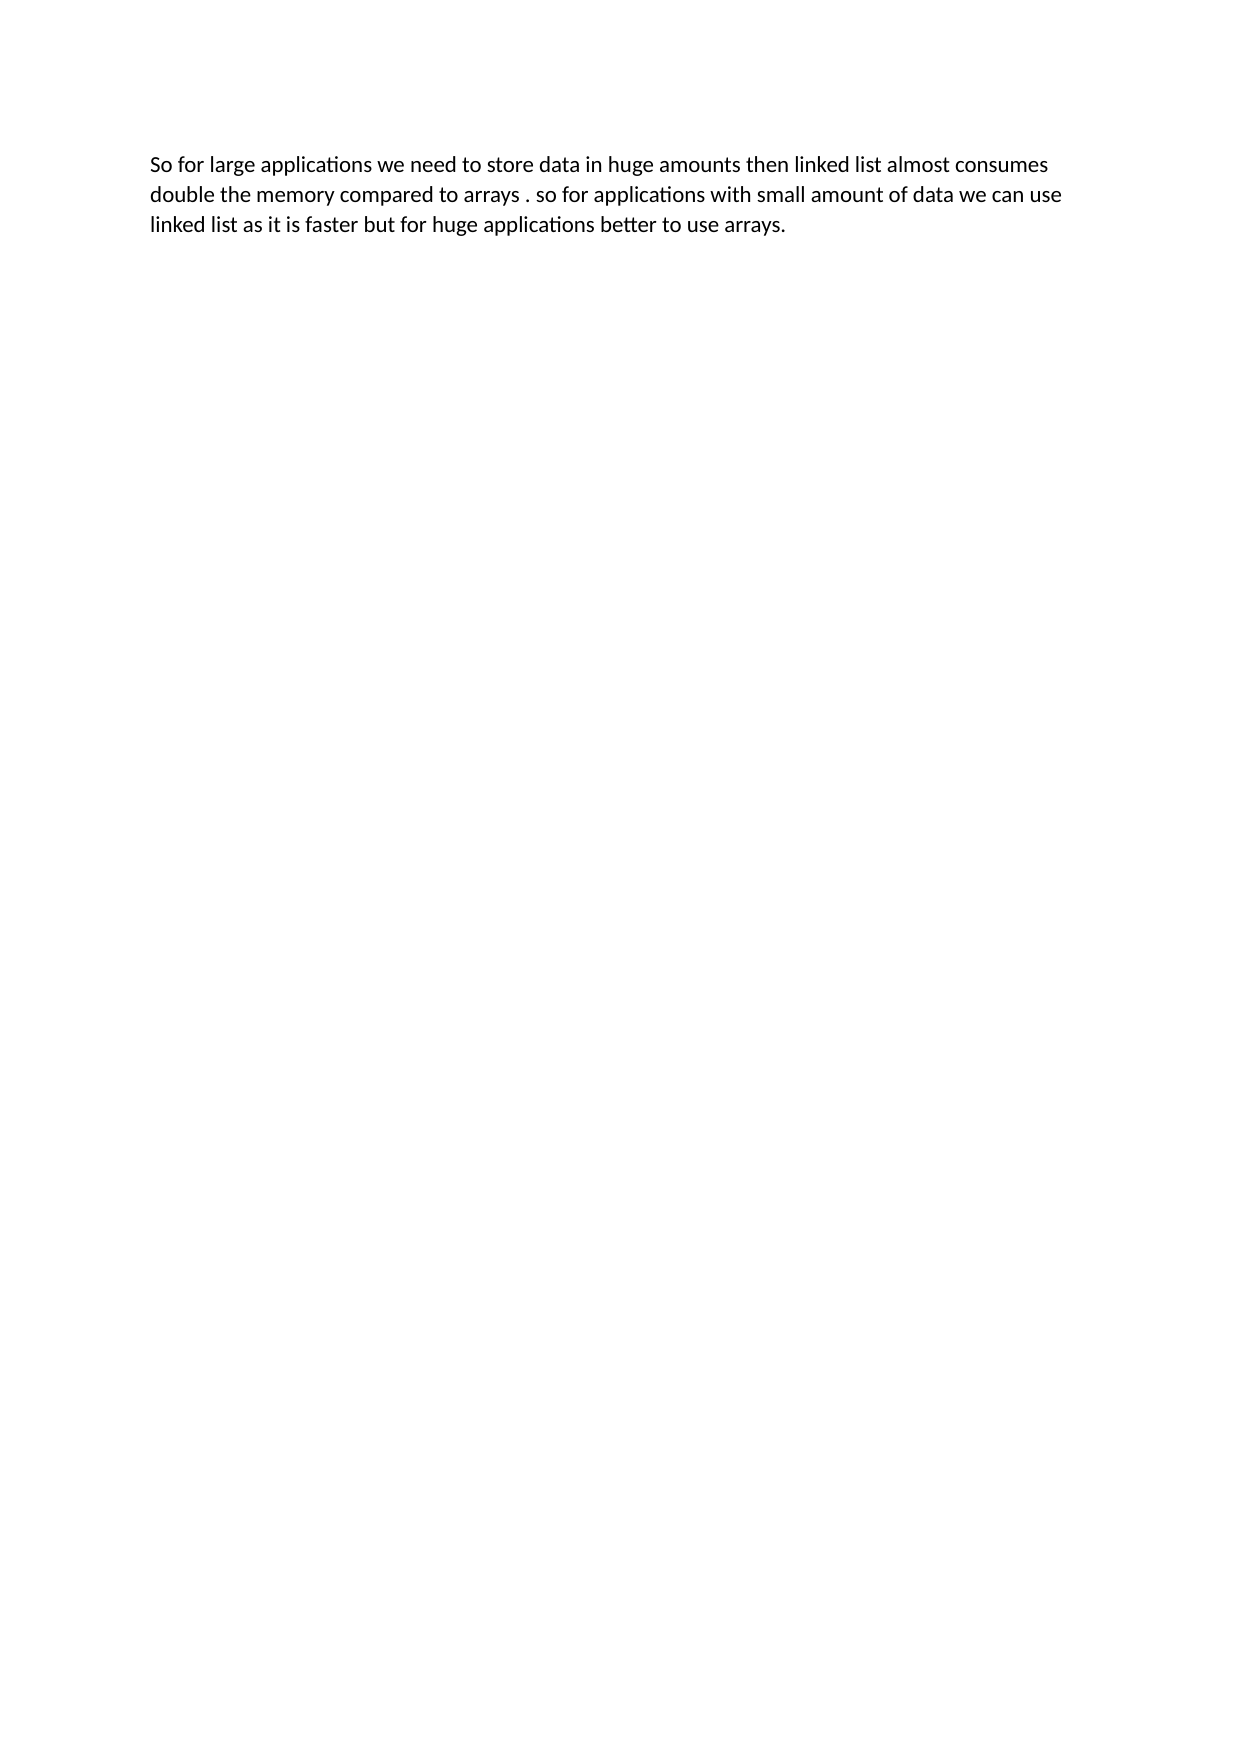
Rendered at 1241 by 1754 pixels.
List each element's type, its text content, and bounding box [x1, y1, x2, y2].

text So for large applications we need to store data in huge amounts then linked list almost consumes double the memory compared to arrays . so for applications with small amount of data we can use linked list as it is faster but for huge applications better to use arrays. [150, 150, 1090, 238]
